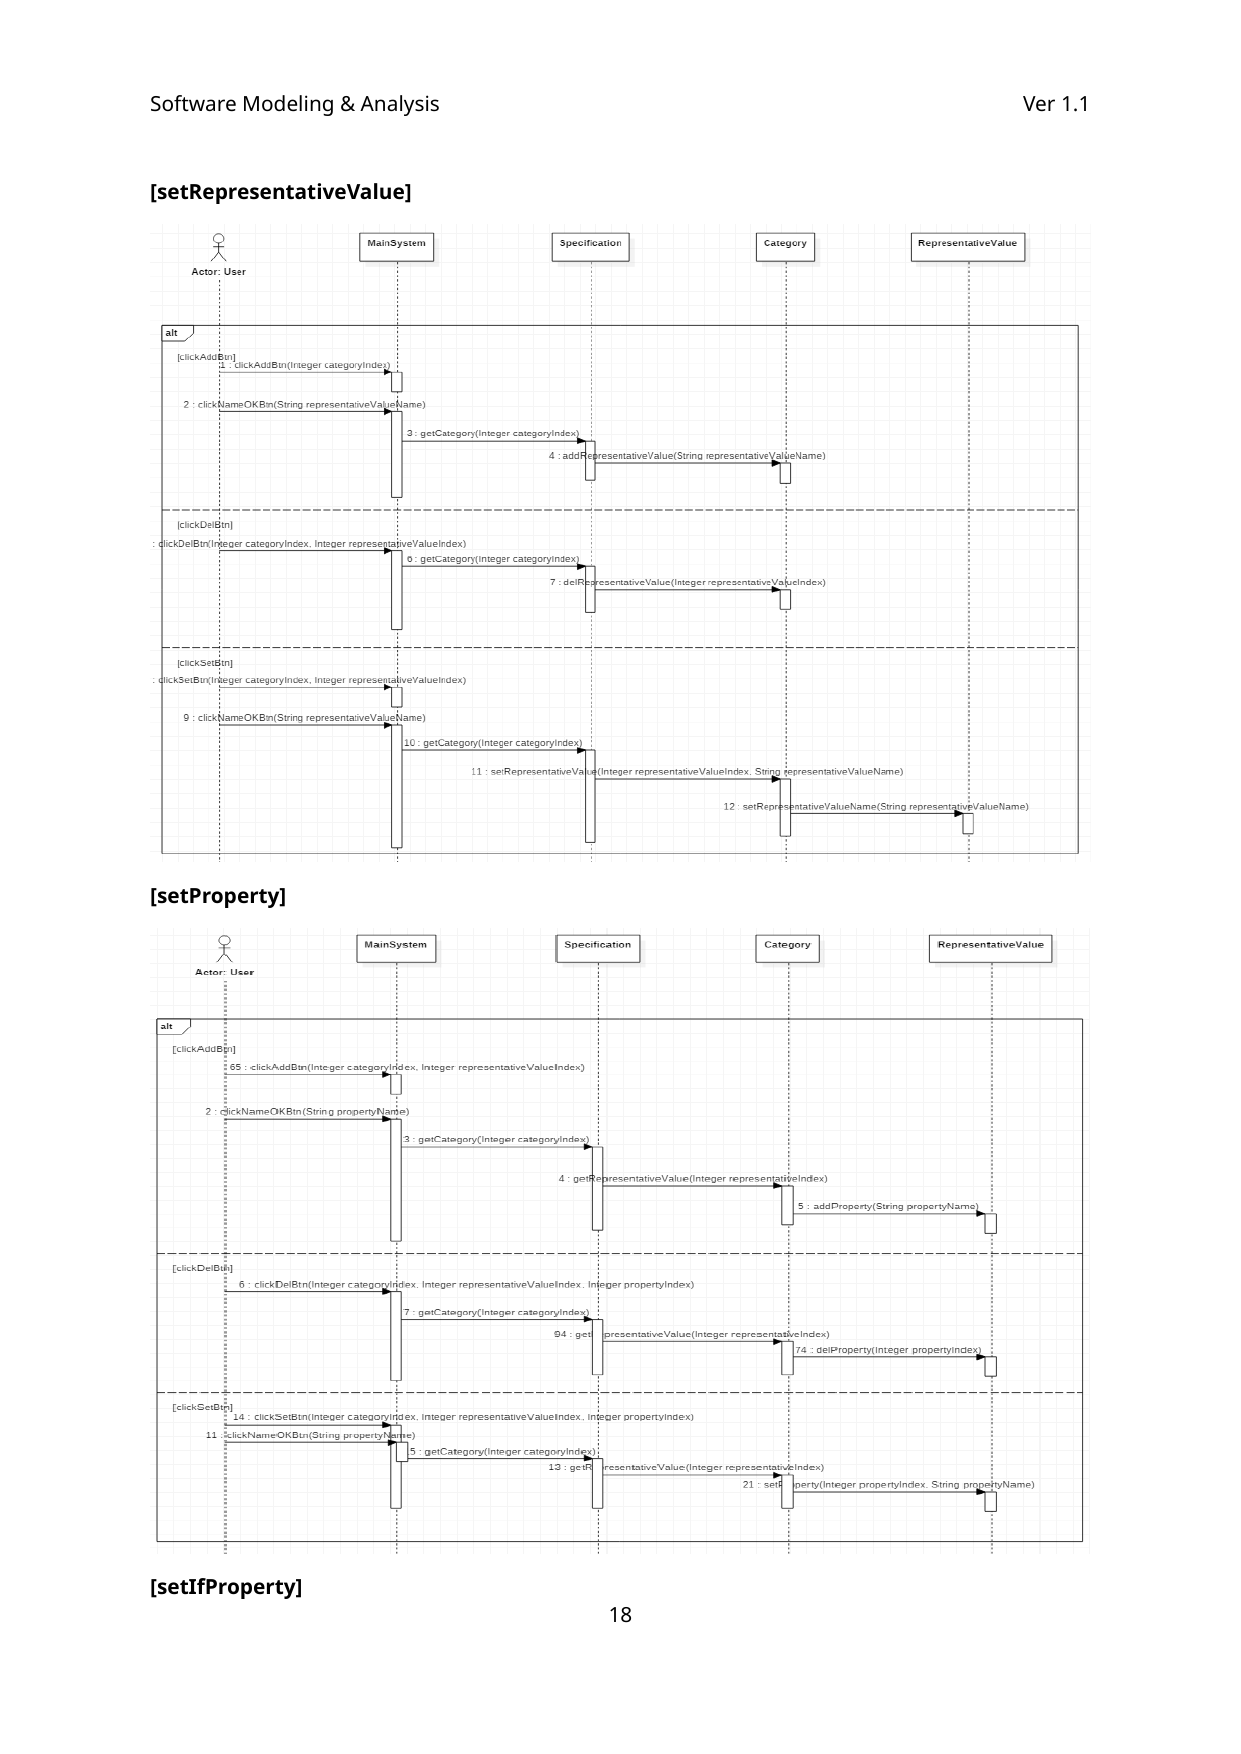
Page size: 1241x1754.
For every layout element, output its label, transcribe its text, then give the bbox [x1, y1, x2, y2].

picture [150, 224, 1091, 862]
text [setProperty] [150, 881, 1090, 909]
picture [150, 928, 1090, 1554]
text [setRepresentativeValue] [150, 177, 1090, 206]
text [setIfProperty] [150, 1572, 1090, 1600]
